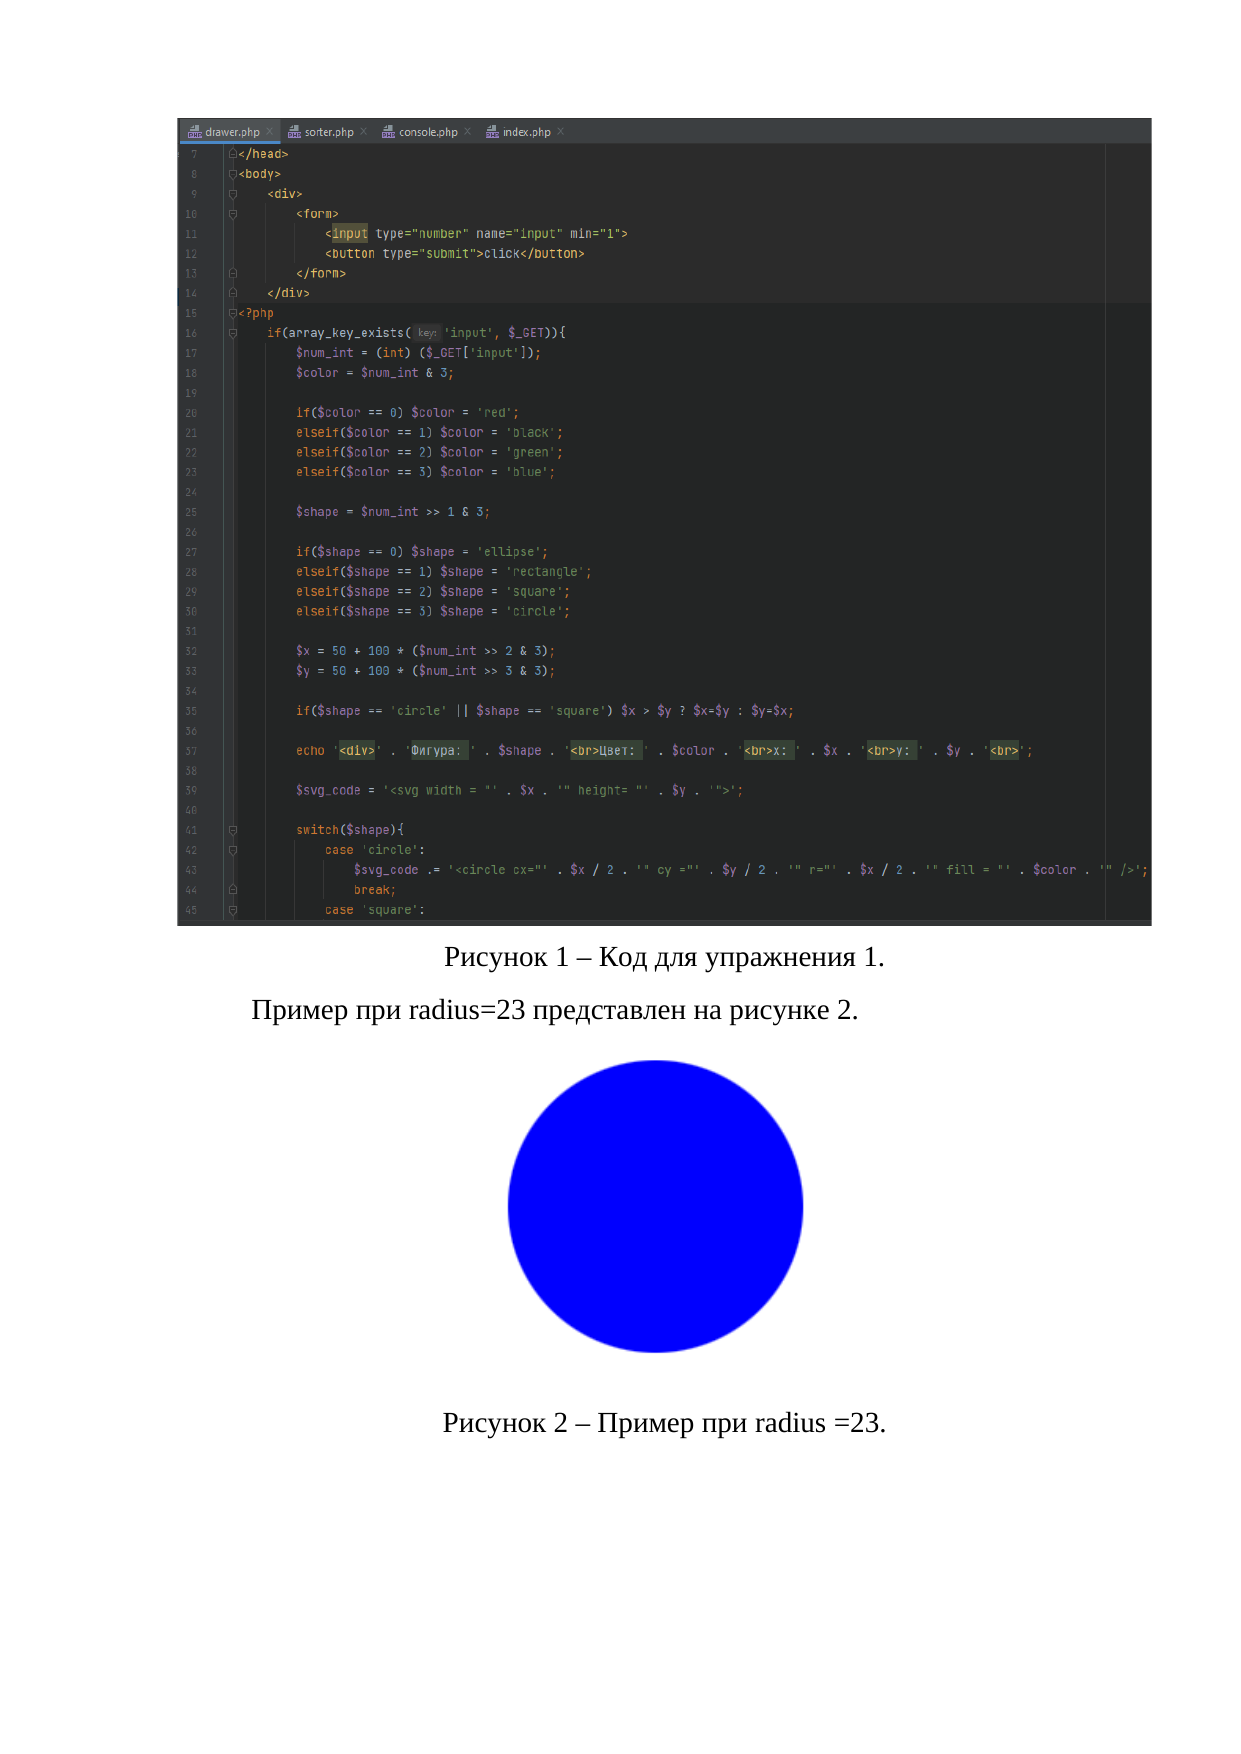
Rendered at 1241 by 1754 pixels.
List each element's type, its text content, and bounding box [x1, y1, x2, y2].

text Рисунок 2 – Пример при radius =23. [177, 1406, 1152, 1439]
text Пример при radius=23 представлен на рисунке 2. [177, 992, 1152, 1026]
text Рисунок 1 – Код для упражнения 1. [177, 939, 1152, 973]
picture [177, 118, 1152, 926]
picture [502, 1059, 827, 1375]
